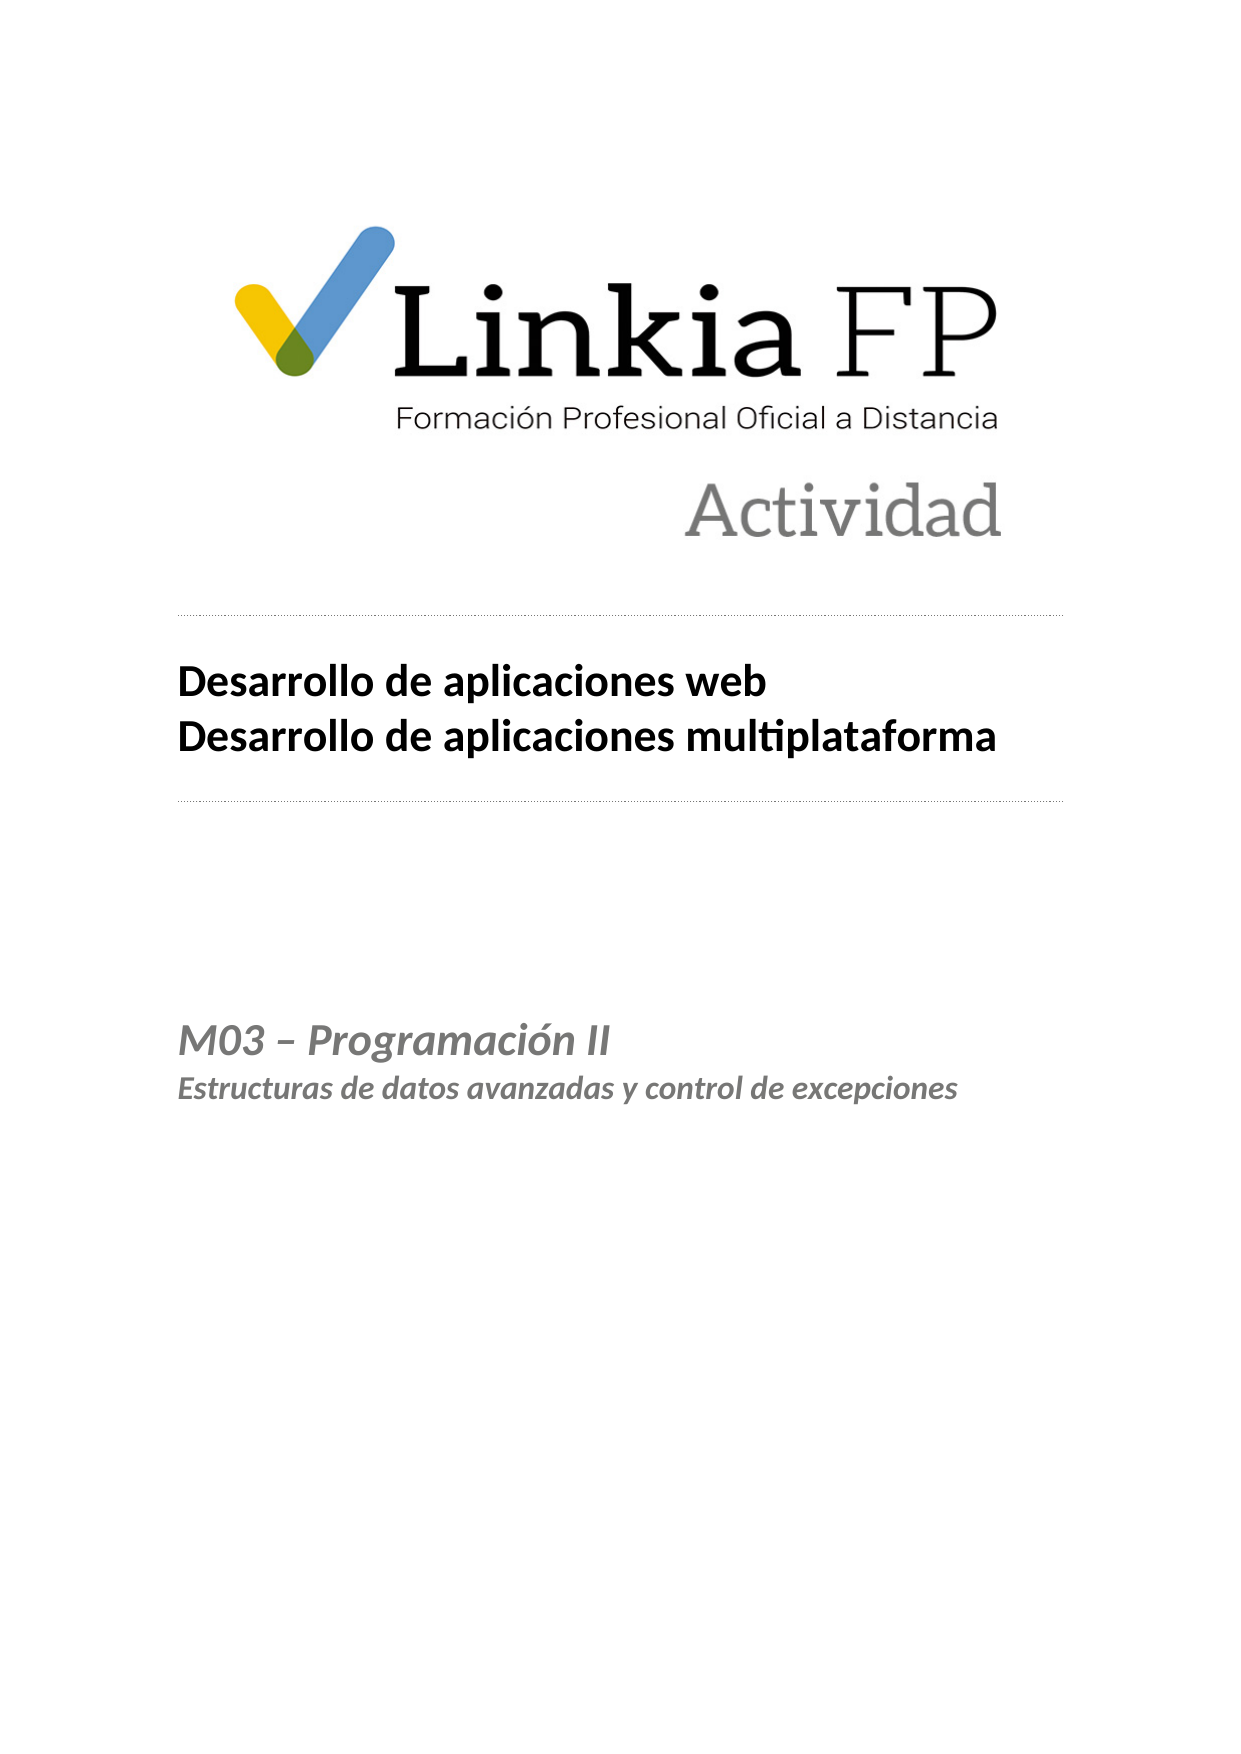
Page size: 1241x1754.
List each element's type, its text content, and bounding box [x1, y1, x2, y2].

text Desarrollo de aplicaciones web [177, 651, 1063, 707]
picture [0, 129, 1237, 549]
text Estructuras de datos avanzadas y control de excepciones [177, 1067, 1063, 1108]
text M03 – Programación II [177, 1011, 1063, 1067]
text Desarrollo de aplicaciones multiplataforma [177, 707, 1063, 763]
